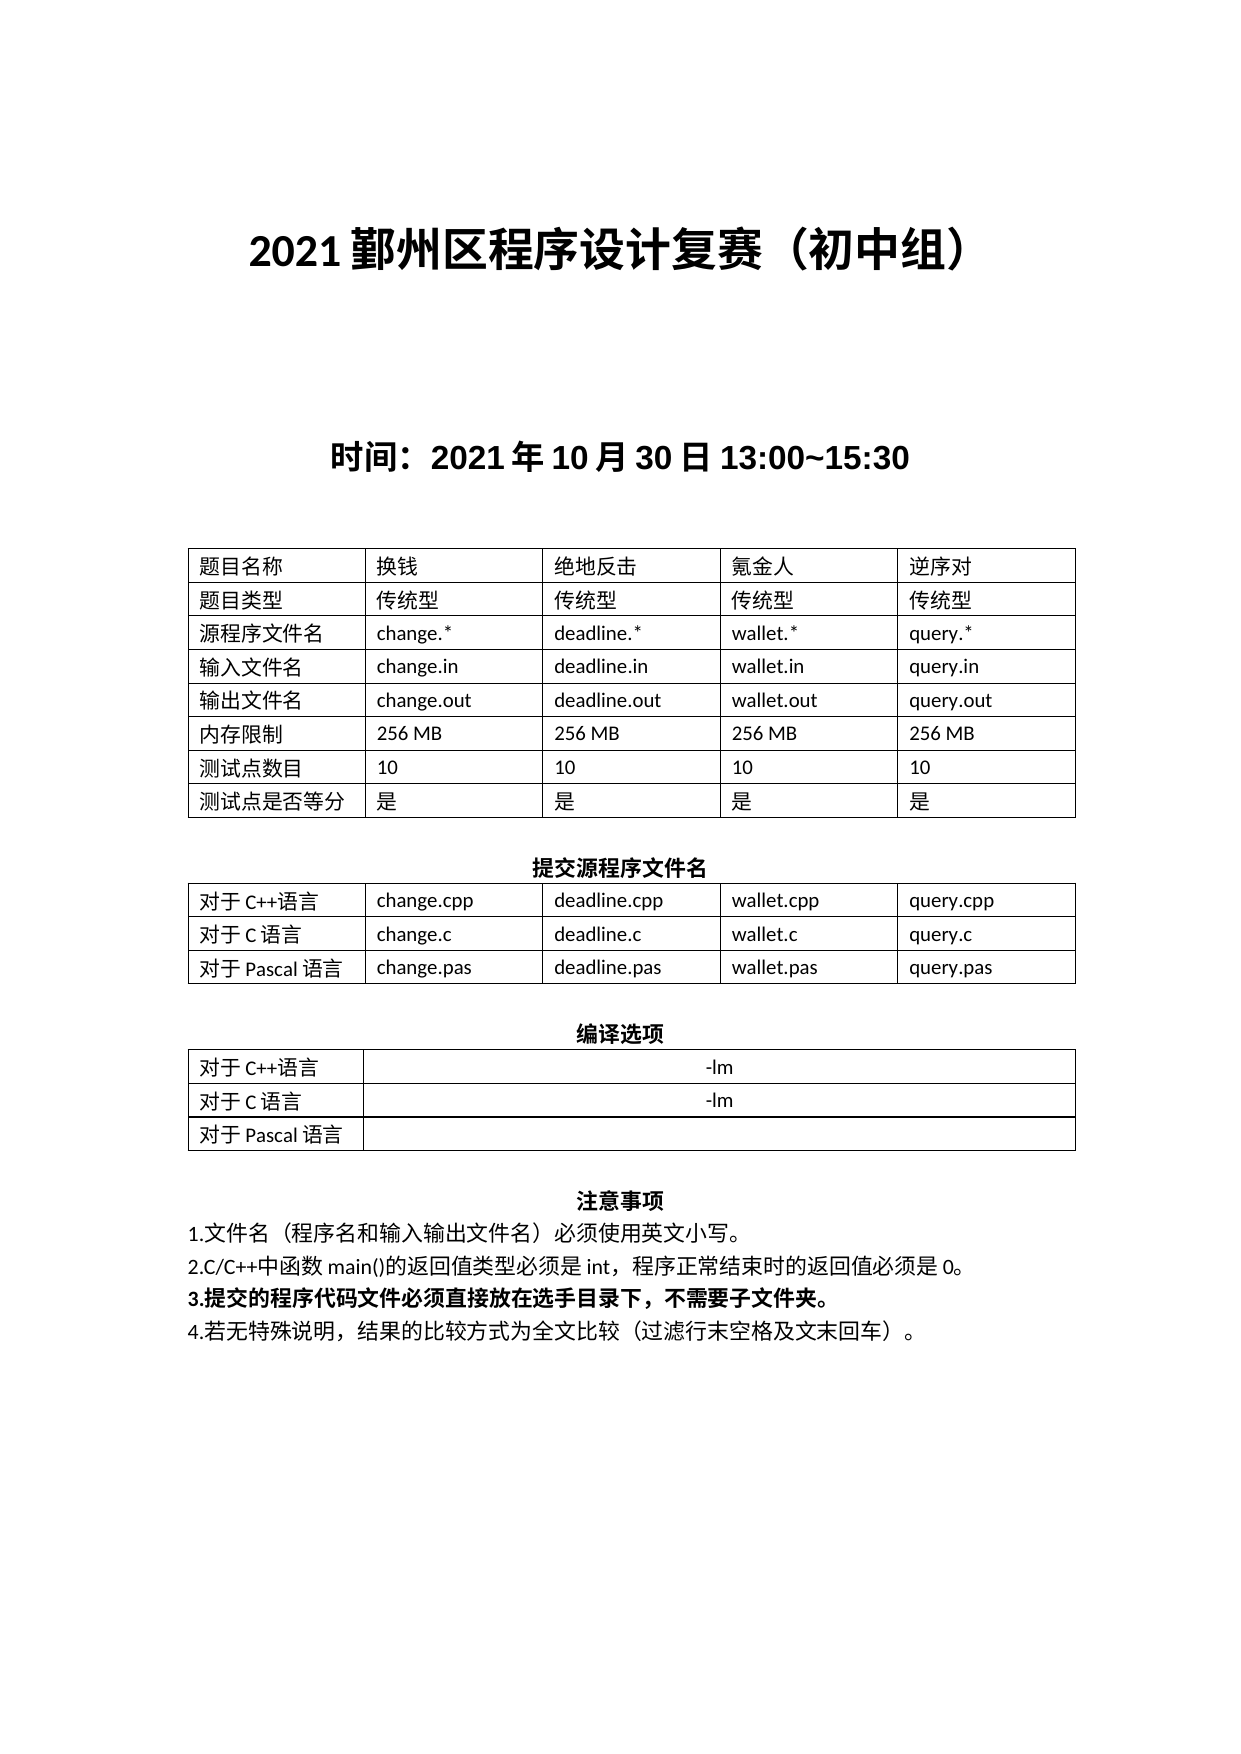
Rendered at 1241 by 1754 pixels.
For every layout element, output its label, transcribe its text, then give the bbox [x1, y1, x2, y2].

table_cell 256 MB [721, 717, 897, 749]
table_header -lm [364, 1050, 1075, 1083]
table_cell [364, 1118, 1075, 1150]
table_cell 10 [898, 751, 1075, 783]
table_cell 题目类型 [189, 583, 365, 615]
text 3.提交的程序代码文件必须直接放在选手目录下，不需要子文件夹。 [187, 1281, 1053, 1313]
table_cell 是 [366, 784, 542, 817]
subtitle 时间：2021年10月30日 13:00~15:30 [187, 422, 1053, 487]
table_cell query.in [898, 650, 1075, 682]
table_cell query.out [898, 684, 1075, 716]
table_cell query.* [898, 616, 1075, 649]
table_cell 输出文件名 [189, 684, 365, 716]
table_cell 256 MB [543, 717, 720, 749]
table_header 对于C++语言 [189, 1050, 363, 1083]
table_header deadline.cpp [543, 884, 720, 916]
table_header query.cpp [898, 884, 1075, 916]
table_cell deadline.* [543, 616, 720, 649]
table_header change.cpp [366, 884, 542, 916]
table_cell 对于Pascal语言 [189, 1118, 363, 1150]
table_header 对于C++语言 [189, 884, 365, 916]
table_cell change.in [366, 650, 542, 682]
table_cell 10 [366, 751, 542, 783]
table_cell change.c [366, 917, 542, 950]
text 4.若无特殊说明，结果的比较方式为全文比较（过滤行末空格及文末回车）。 [187, 1313, 1053, 1346]
table_cell 是 [721, 784, 897, 817]
table_cell wallet.* [721, 616, 897, 649]
table_cell 测试点数目 [189, 751, 365, 783]
table_cell wallet.in [721, 650, 897, 682]
text 2.C/C++中函数main()的返回值类型必须是int，程序正常结束时的返回值必须是0。 [187, 1248, 1053, 1281]
text 1.文件名（程序名和输入输出文件名）必须使用英文小写。 [187, 1216, 1053, 1248]
table_cell 内存限制 [189, 717, 365, 749]
table_cell wallet.pas [721, 951, 897, 983]
table_cell wallet.c [721, 917, 897, 950]
text 编译选项 [187, 1017, 1053, 1049]
table_cell 对于Pascal语言 [189, 951, 365, 983]
table_cell deadline.c [543, 917, 720, 950]
table_cell change.out [366, 684, 542, 716]
table_header 氪金人 [721, 549, 897, 582]
table_cell query.c [898, 917, 1075, 950]
table_cell 传统型 [721, 583, 897, 615]
table_header 绝地反击 [543, 549, 720, 582]
table_cell 测试点是否等分 [189, 784, 365, 817]
subtitle 2021鄞州区程序设计复赛（初中组） [187, 197, 1053, 295]
table_cell 256 MB [898, 717, 1075, 749]
text 注意事项 [187, 1183, 1053, 1216]
table_cell deadline.out [543, 684, 720, 716]
text 提交源程序文件名 [187, 850, 1053, 883]
table_cell -lm [364, 1084, 1075, 1116]
table_header wallet.cpp [721, 884, 897, 916]
table_cell 256 MB [366, 717, 542, 749]
table_cell 对于C语言 [189, 1084, 363, 1116]
table_cell 源程序文件名 [189, 616, 365, 649]
table_cell 输入文件名 [189, 650, 365, 682]
table_cell deadline.in [543, 650, 720, 682]
table_cell 传统型 [366, 583, 542, 615]
table_header 换钱 [366, 549, 542, 582]
table_cell deadline.pas [543, 951, 720, 983]
table_cell 10 [721, 751, 897, 783]
table_cell 对于C语言 [189, 917, 365, 950]
table_header 题目名称 [189, 549, 365, 582]
table_cell change.pas [366, 951, 542, 983]
table_cell 10 [543, 751, 720, 783]
table_cell wallet.out [721, 684, 897, 716]
table_header 逆序对 [898, 549, 1075, 582]
table_cell 是 [543, 784, 720, 817]
table_cell 是 [898, 784, 1075, 817]
table_cell query.pas [898, 951, 1075, 983]
table_cell 传统型 [543, 583, 720, 615]
table_cell 传统型 [898, 583, 1075, 615]
table_cell change.* [366, 616, 542, 649]
